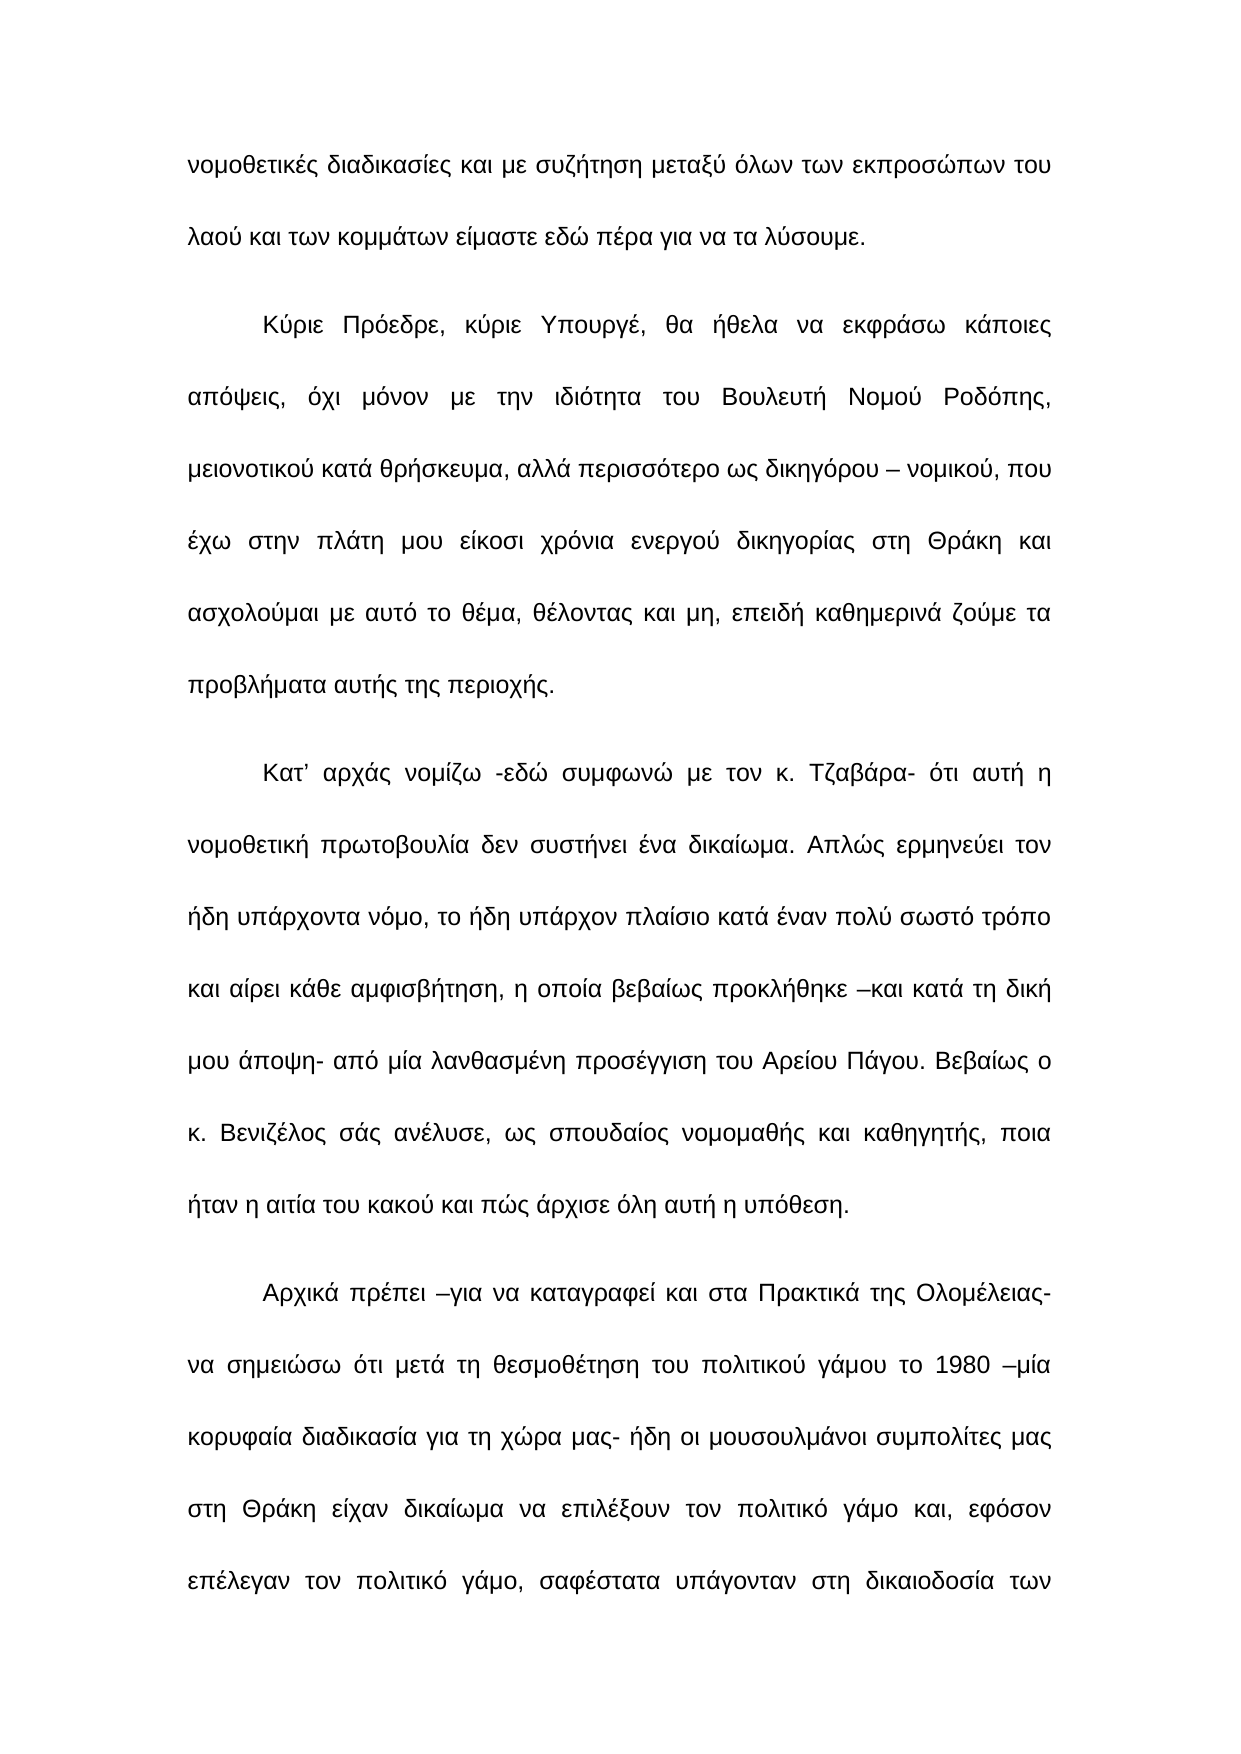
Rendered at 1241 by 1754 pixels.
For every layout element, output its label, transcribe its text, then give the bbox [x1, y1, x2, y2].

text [187, 150, 1053, 251]
text Κύριε Πρόεδρε, κύριε Υπουργέ, θα ήθελα να εκφράσω κάποιες απόψεις, όχι μόνον με την ιδιότητα του Βουλευτή Νομού Ροδόπης, μειονοτικού κατά θρήσκευμα, αλλά περισσότερο ως δικηγόρου – νομικού, που έχω στην πλάτη μου είκοσι χρόνια ενεργού δικηγορίας στη Θράκη και ασχολούμαι με αυτό το θέμα, θέλοντας και μη, επειδή καθημερινά ζούμε τα προβλήματα αυτής της περιοχής. [187, 310, 1053, 698]
text Κατ’ αρχάς νομίζω -εδώ συμφωνώ με τον κ. Τζαβάρα- ότι αυτή η νομοθετική πρωτοβουλία δεν συστήνει ένα δικαίωμα. Απλώς ερμηνεύει τον ήδη υπάρχοντα νόμο, το ήδη υπάρχον πλαίσιο κατά έναν πολύ σωστό τρόπο και αίρει κάθε αμφισβήτηση, η οποία βεβαίως προκλήθηκε –και κατά τη δική μου άποψη- από μία λανθασμένη προσέγγιση του Αρείου Πάγου. Βεβαίως ο κ. Βενιζέλος σάς ανέλυσε, ως σπουδαίος νομομαθής και καθηγητής, ποια ήταν η αιτία του κακού και πώς άρχισε όλη αυτή η υπόθεση. [187, 758, 1053, 1218]
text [187, 1278, 1053, 1594]
